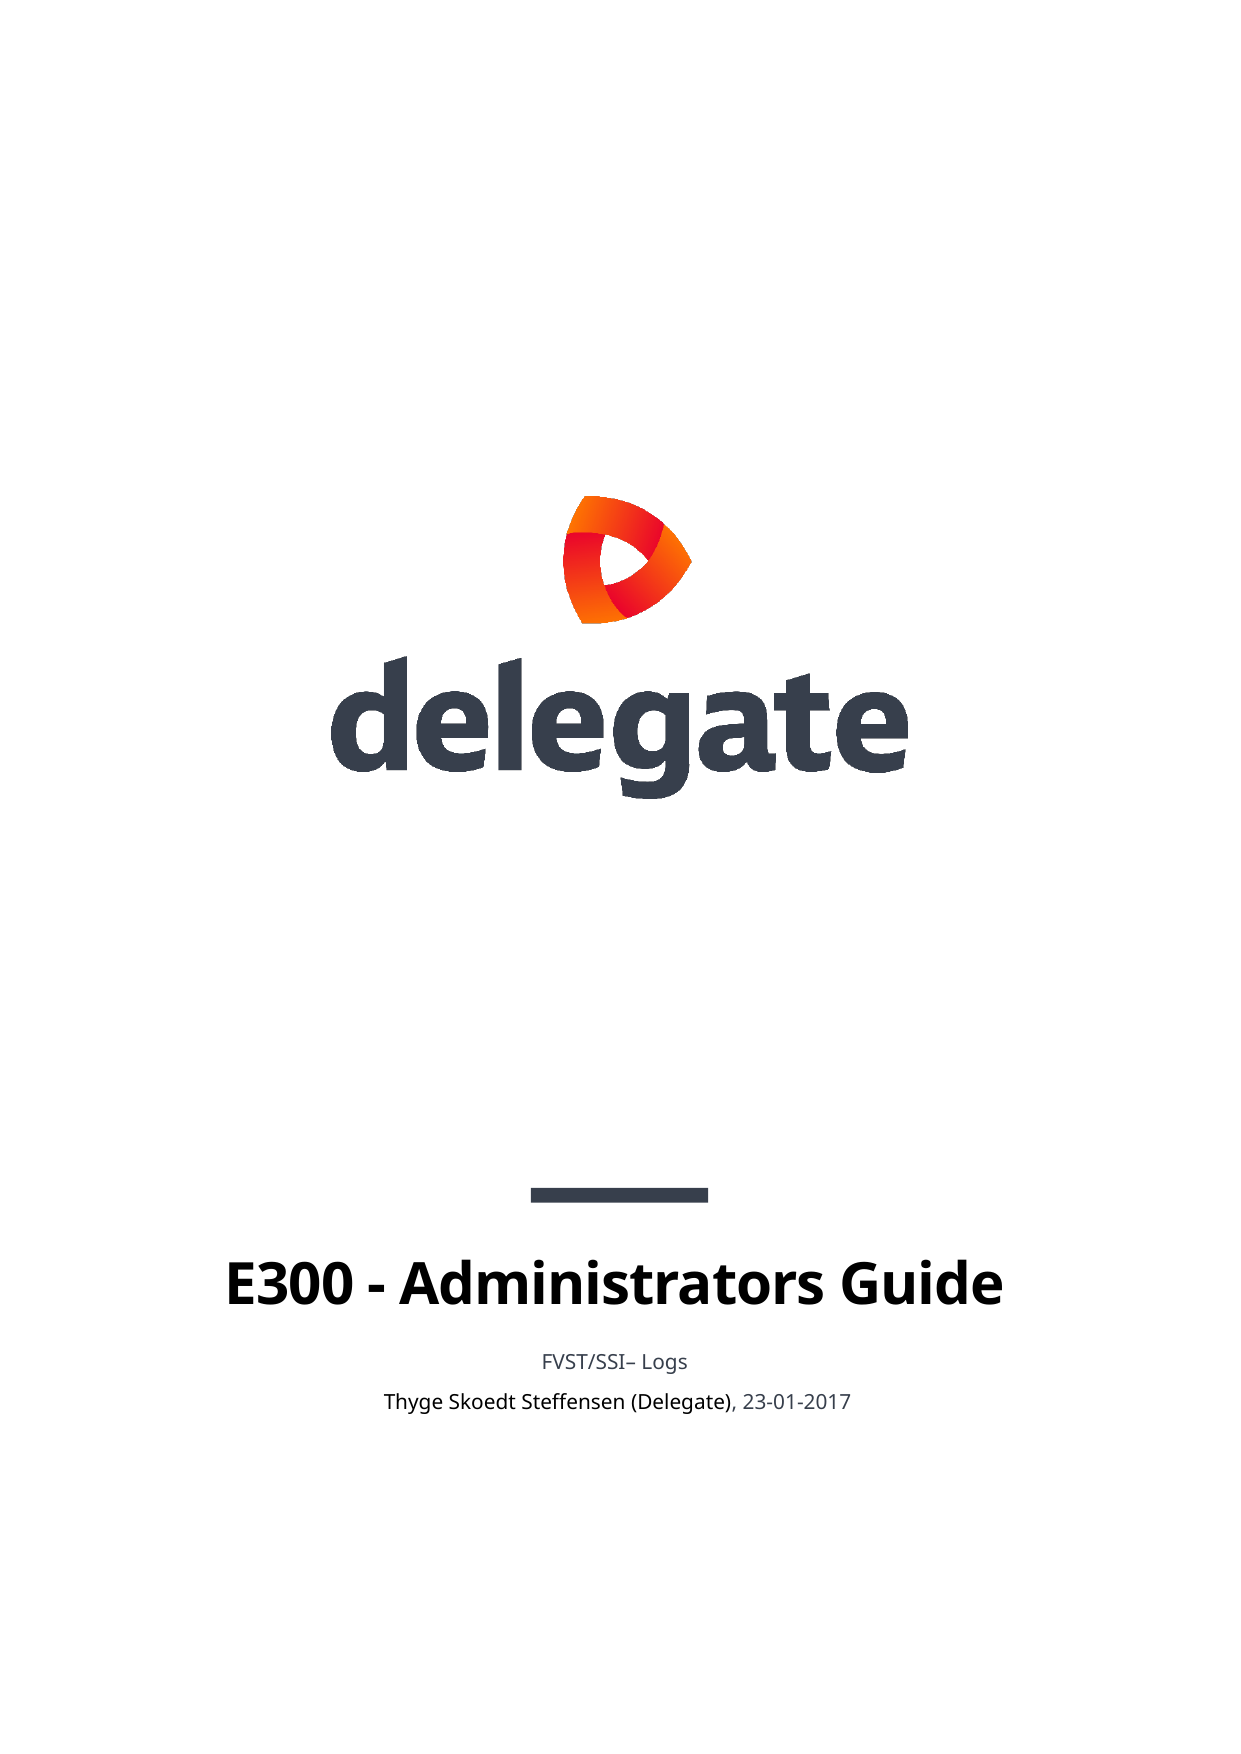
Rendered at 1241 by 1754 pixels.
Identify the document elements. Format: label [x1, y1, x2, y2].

picture [331, 496, 908, 799]
